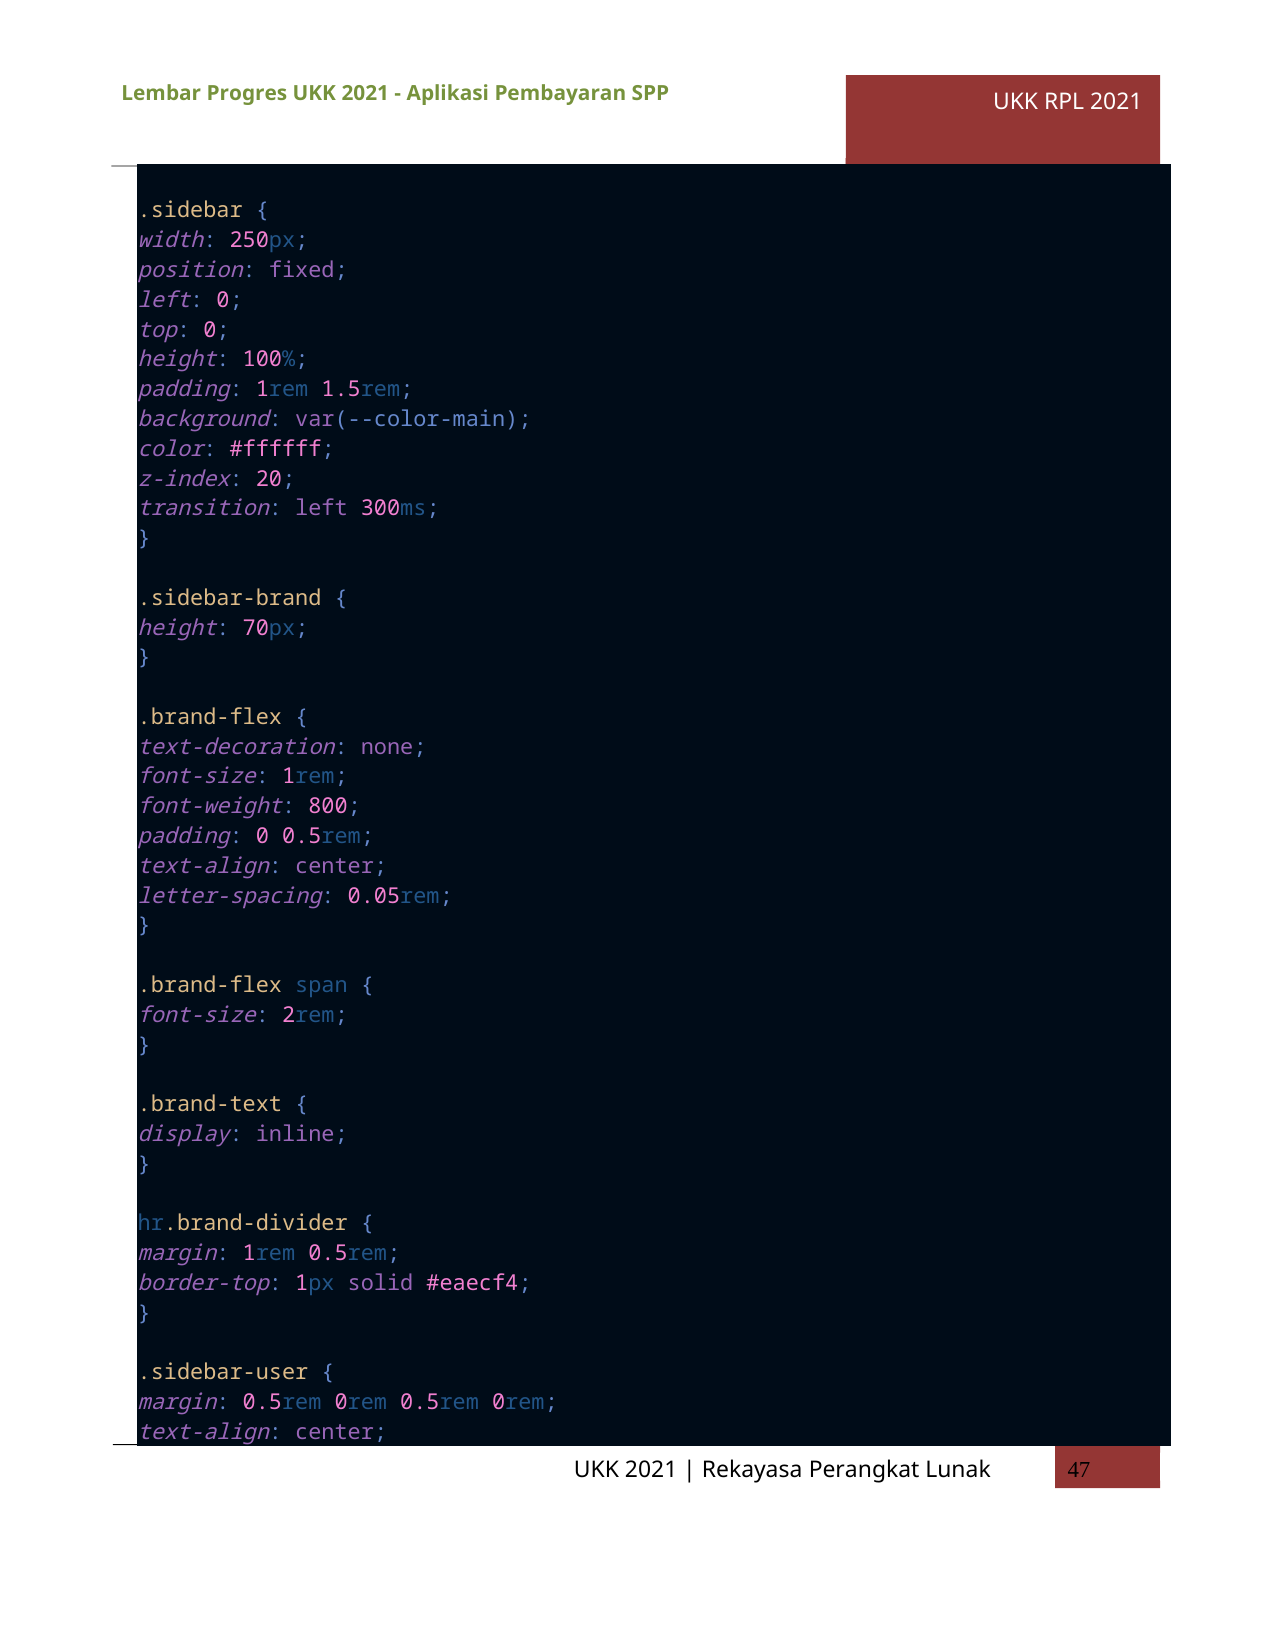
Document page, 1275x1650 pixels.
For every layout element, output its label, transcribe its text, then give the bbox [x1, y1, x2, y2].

text display: inline; [137, 1118, 1171, 1148]
text padding: 1rem 1.5rem; [137, 373, 1171, 403]
text padding: 0 0.5rem; [137, 820, 1171, 850]
text .brand-flex span { [137, 969, 1171, 999]
text margin: 1rem 0.5rem; [137, 1237, 1171, 1267]
text } [137, 1148, 1171, 1177]
text } [137, 641, 1171, 671]
text .sidebar-brand { [137, 582, 1171, 611]
text text-align: center; [137, 850, 1171, 879]
text } [137, 1297, 1171, 1326]
text margin: 0.5rem 0rem 0.5rem 0rem; [137, 1386, 1171, 1416]
text .brand-flex { [137, 701, 1171, 731]
text text-align: center; [137, 1416, 1171, 1446]
text transition: left 300ms; [137, 492, 1171, 522]
text color: #ffffff; [137, 433, 1171, 462]
text background: var(--color-main); [137, 403, 1171, 433]
text height: 70px; [137, 611, 1171, 641]
text .brand-text { [137, 1088, 1171, 1118]
text height: 100%; [137, 343, 1171, 373]
text top: 0; [137, 313, 1171, 343]
text text-decoration: none; [137, 731, 1171, 760]
text position: fixed; [137, 254, 1171, 284]
text border-top: 1px solid #eaecf4; [137, 1267, 1171, 1297]
text .sidebar-user { [137, 1356, 1171, 1386]
text left: 0; [137, 284, 1171, 313]
text } [137, 522, 1171, 552]
text hr.brand-divider { [137, 1207, 1171, 1237]
text width: 250px; [137, 224, 1171, 254]
text font-weight: 800; [137, 790, 1171, 820]
text z-index: 20; [137, 462, 1171, 492]
text .sidebar { [137, 194, 1171, 224]
text letter-spacing: 0.05rem; [137, 879, 1171, 909]
text } [137, 1028, 1171, 1058]
text font-size: 1rem; [137, 760, 1171, 790]
text font-size: 2rem; [137, 999, 1171, 1028]
text } [137, 909, 1171, 939]
